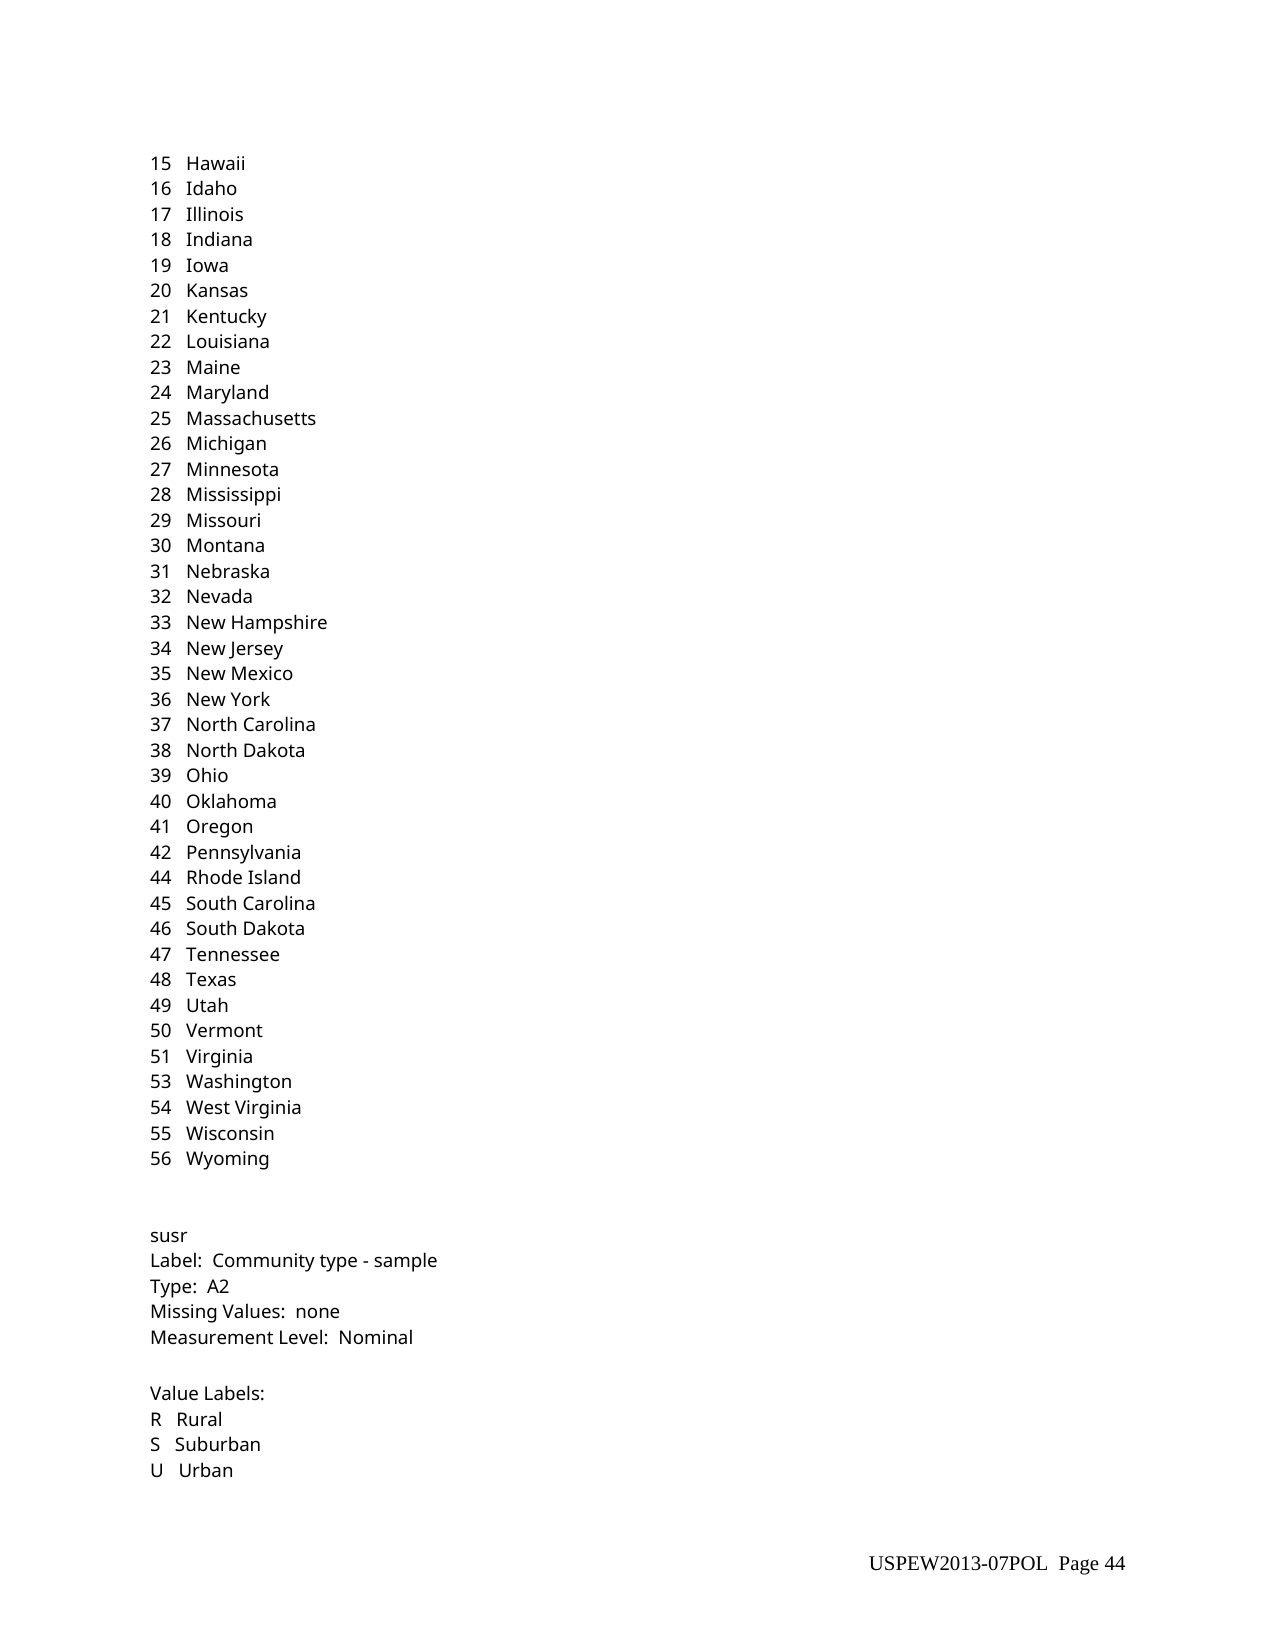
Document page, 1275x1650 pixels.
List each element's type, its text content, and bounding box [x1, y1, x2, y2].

text 34 New Jersey [150, 635, 1125, 660]
text 54 West Virginia [150, 1094, 1125, 1120]
text 35 New Mexico [150, 660, 1125, 686]
text 38 North Dakota [150, 737, 1125, 762]
text 24 Maryland [150, 380, 1125, 405]
text Measurement Level: Nominal [150, 1324, 1125, 1349]
text 21 Kentucky [150, 303, 1125, 329]
text 50 Vermont [150, 1018, 1125, 1043]
text S Suburban [150, 1432, 1125, 1457]
text 16 Idaho [150, 176, 1125, 201]
text 44 Rhode Island [150, 864, 1125, 890]
text 26 Michigan [150, 431, 1125, 456]
text 28 Mississippi [150, 482, 1125, 507]
text 49 Utah [150, 992, 1125, 1018]
text 17 Illinois [150, 201, 1125, 227]
text U Urban [150, 1457, 1125, 1483]
text susr [150, 1222, 1125, 1247]
text 31 Nebraska [150, 558, 1125, 584]
text 23 Maine [150, 354, 1125, 380]
text Type: A2 [150, 1273, 1125, 1298]
text 32 Nevada [150, 584, 1125, 609]
text 45 South Carolina [150, 890, 1125, 916]
text 25 Massachusetts [150, 405, 1125, 431]
text 39 Ohio [150, 762, 1125, 788]
text 27 Minnesota [150, 456, 1125, 482]
text 18 Indiana [150, 227, 1125, 252]
text 29 Missouri [150, 507, 1125, 533]
text R Rural [150, 1406, 1125, 1432]
text 33 New Hampshire [150, 609, 1125, 635]
text 30 Montana [150, 533, 1125, 558]
text 41 Oregon [150, 813, 1125, 839]
text 20 Kansas [150, 278, 1125, 303]
text 22 Louisiana [150, 329, 1125, 354]
text 53 Washington [150, 1069, 1125, 1094]
text 40 Oklahoma [150, 788, 1125, 813]
text 36 New York [150, 686, 1125, 711]
text 47 Tennessee [150, 941, 1125, 967]
text Missing Values: none [150, 1298, 1125, 1324]
text Label: Community type - sample [150, 1247, 1125, 1273]
text 37 North Carolina [150, 711, 1125, 737]
text 55 Wisconsin [150, 1120, 1125, 1145]
text 19 Iowa [150, 252, 1125, 278]
text 15 Hawaii [150, 150, 1125, 176]
text 56 Wyoming [150, 1145, 1125, 1171]
text 46 South Dakota [150, 916, 1125, 941]
text 48 Texas [150, 967, 1125, 992]
text 42 Pennsylvania [150, 839, 1125, 864]
text Value Labels: [150, 1381, 1125, 1406]
text 51 Virginia [150, 1043, 1125, 1069]
